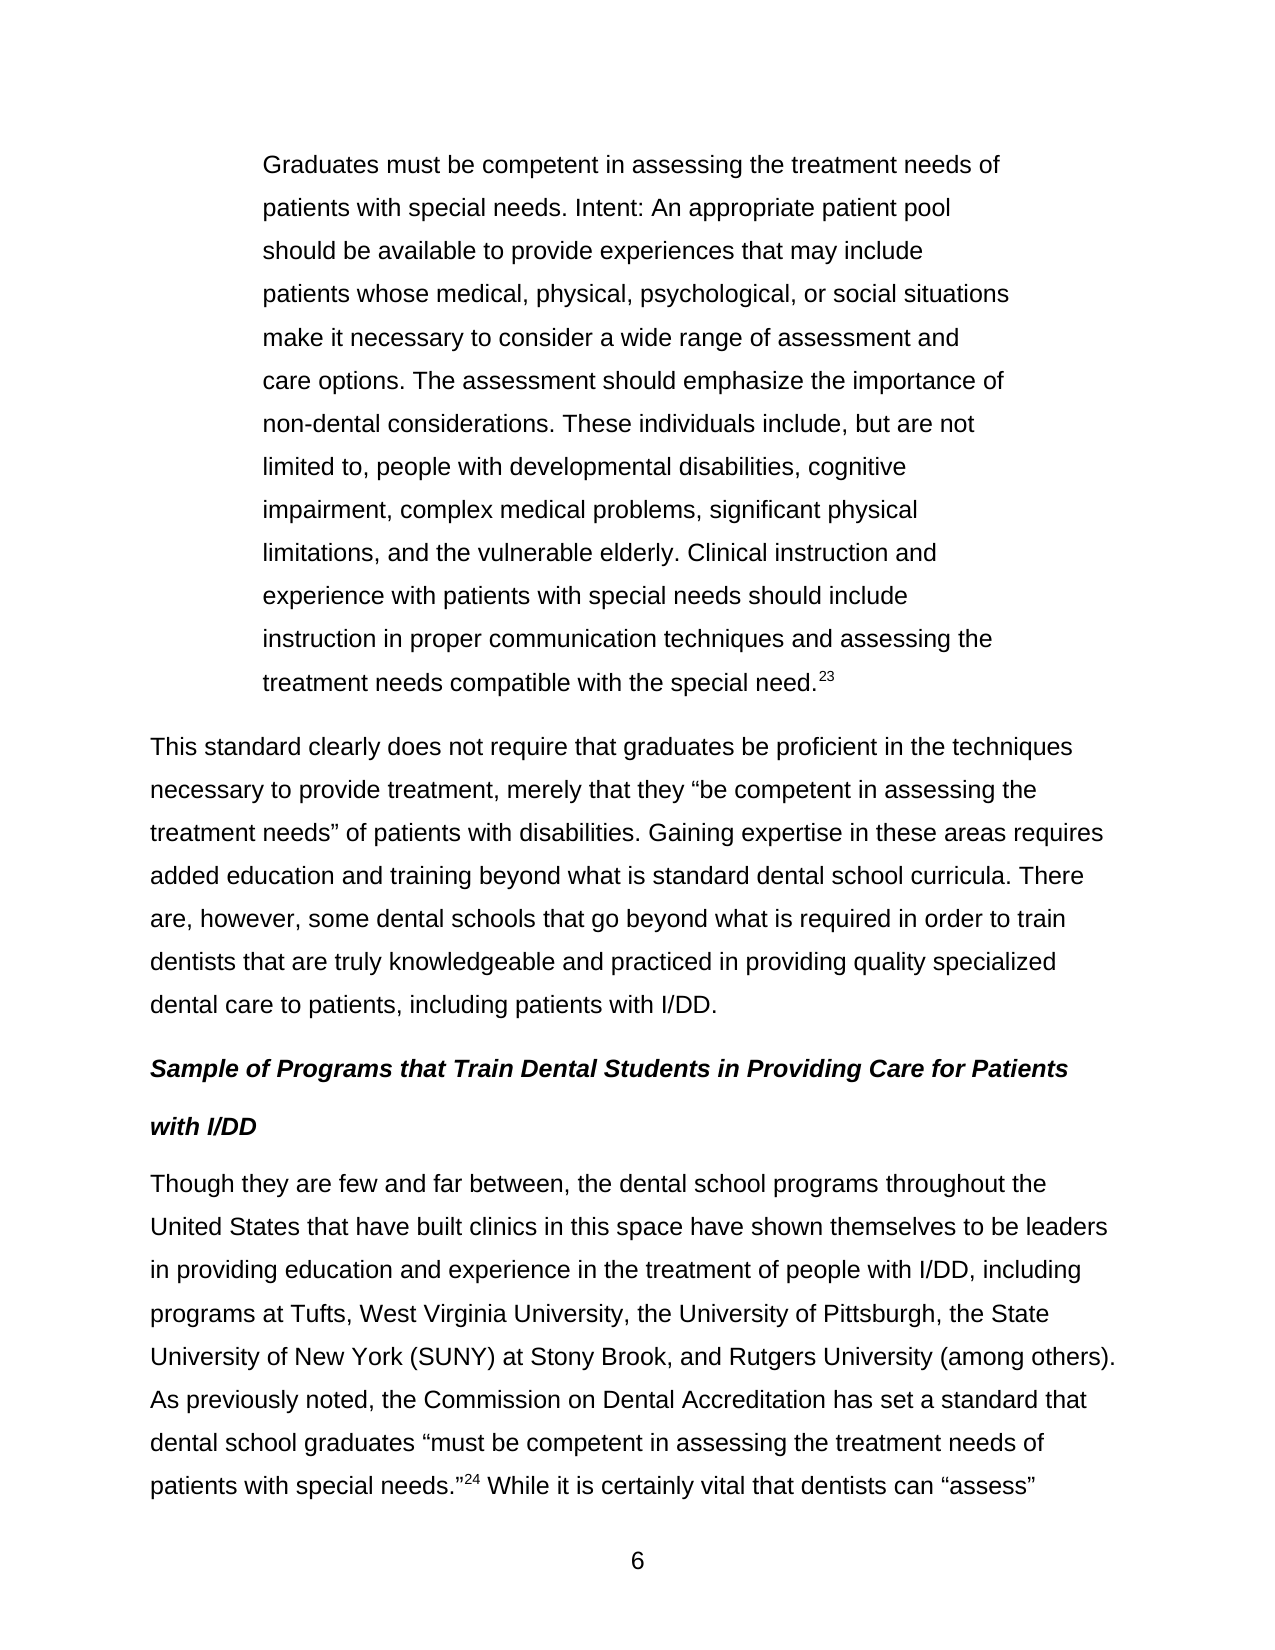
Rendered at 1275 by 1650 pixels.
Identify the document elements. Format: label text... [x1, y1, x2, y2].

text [150, 1169, 1125, 1500]
subtitle Sample of Programs that Train Dental Students in Providing Care for Patients with I/DD [150, 1054, 1125, 1140]
text Graduates must be competent in assessing the treatment needs of patients with special needs. Intent: An appropriate patient pool should be available to provide experiences that may include patients whose medical, physical, psychological, or social situations make it necessary to consider a wide range of assessment and care options. The assessment should emphasize the importance of non-dental considerations. These individuals include, but are not limited to, people with developmental disabilities, cognitive impairment, complex medical problems, significant physical limitations, and the vulnerable elderly. Clinical instruction and experience with patients with special needs should include instruction in proper communication techniques and assessing the treatment needs compatible with the special need. [262, 150, 1012, 696]
text This standard clearly does not require that graduates be proficient in the techniques necessary to provide treatment, merely that they “be competent in assessing the treatment needs” of patients with disabilities. Gaining expertise in these areas requires added education and training beyond what is standard dental school curricula. There are, however, some dental schools that go beyond what is required in order to train dentists that are truly knowledgeable and practiced in providing quality specialized dental care to patients, including patients with I/DD. [150, 731, 1125, 1019]
